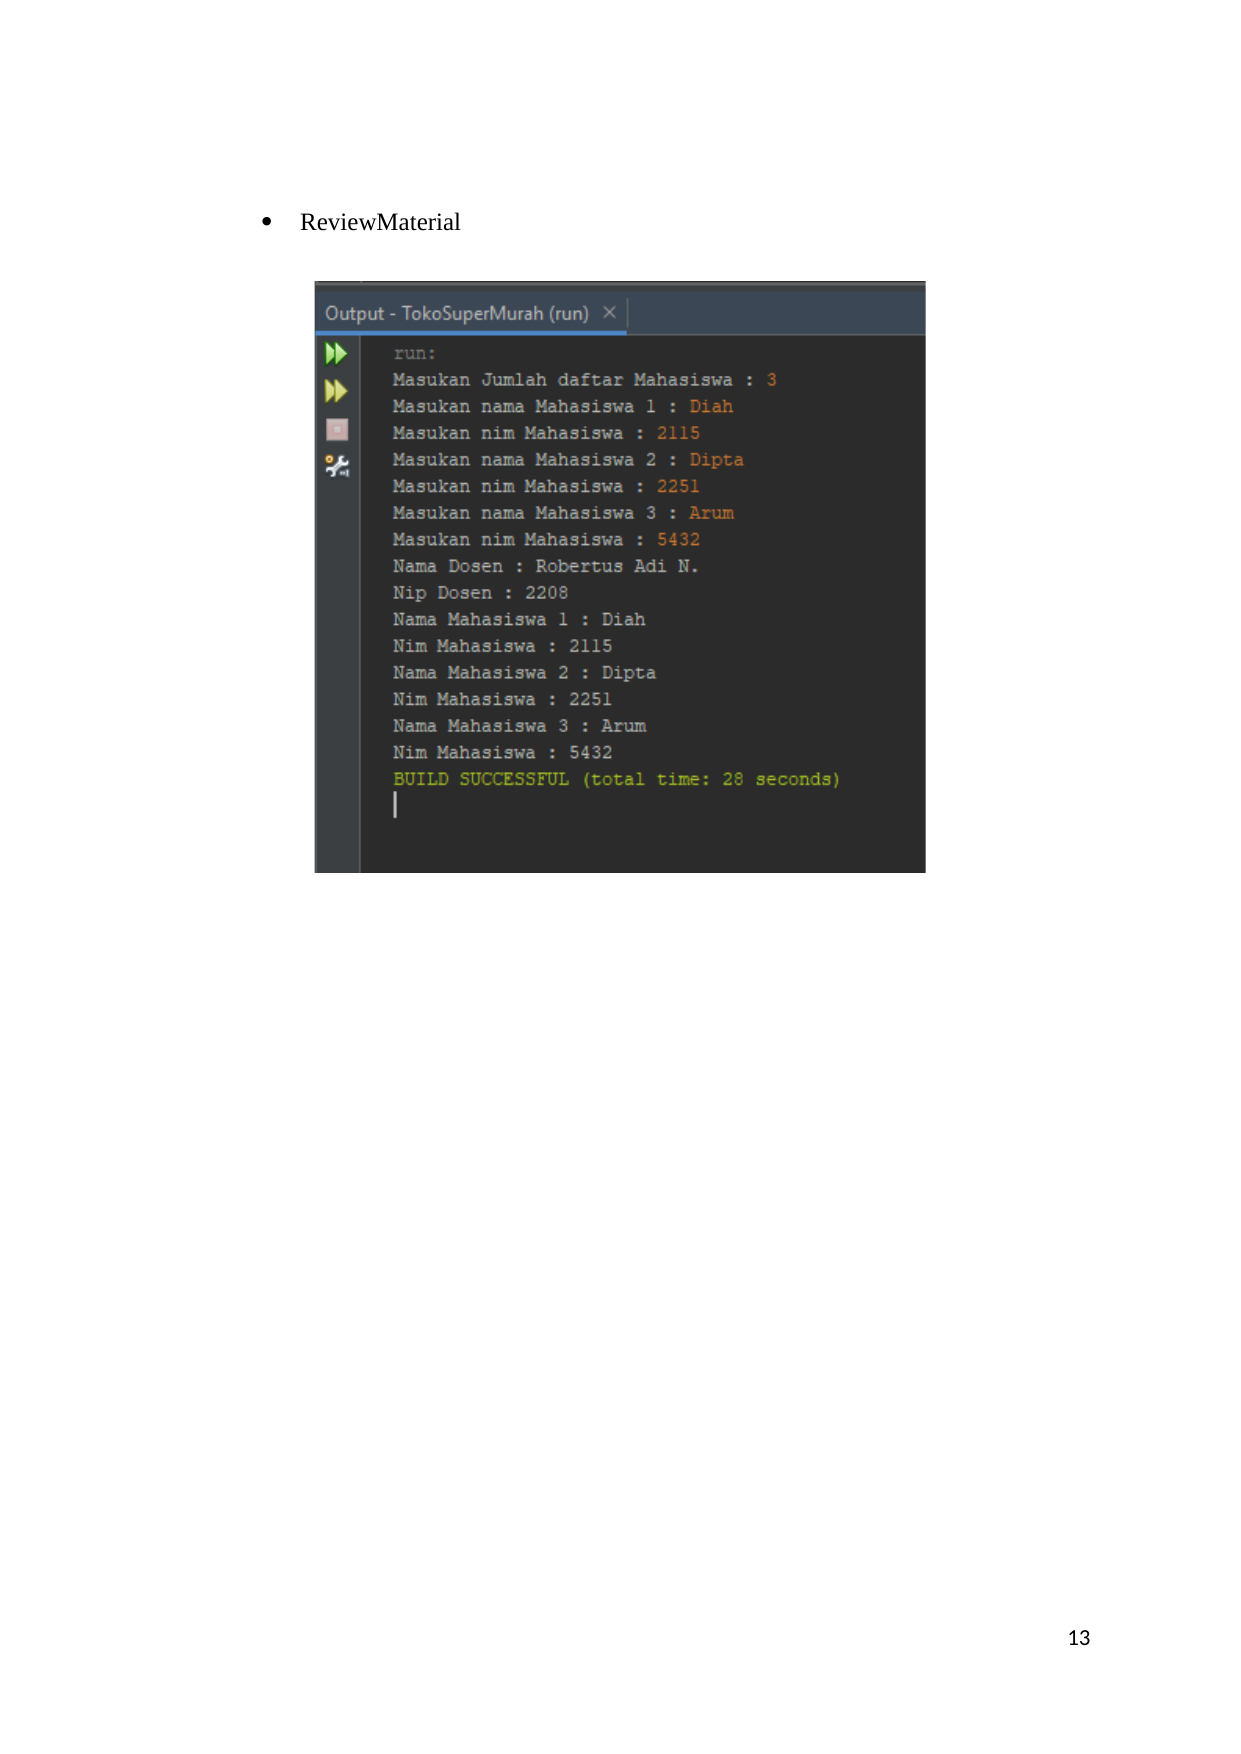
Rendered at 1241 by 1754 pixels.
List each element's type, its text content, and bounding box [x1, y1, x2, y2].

picture [314, 281, 926, 873]
list ReviewMaterial [262, 207, 1090, 236]
